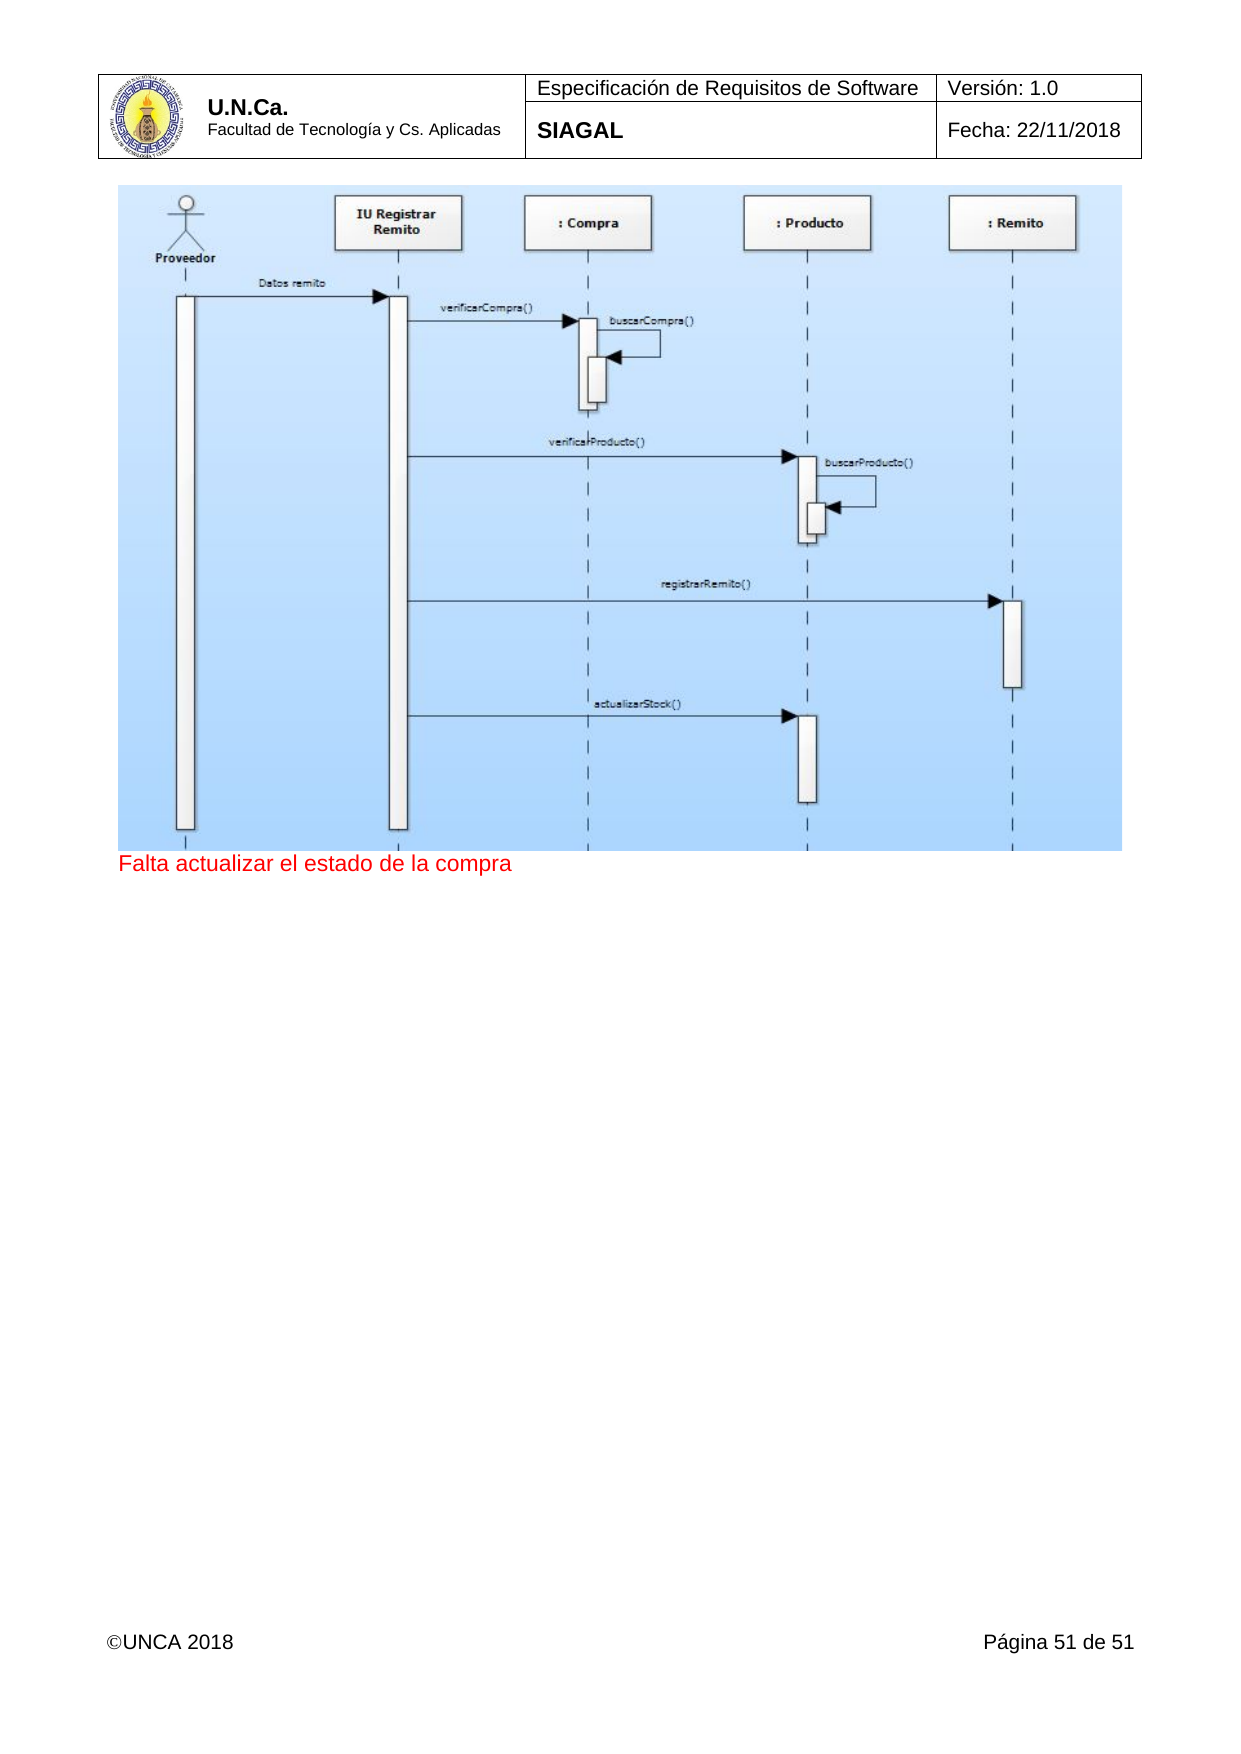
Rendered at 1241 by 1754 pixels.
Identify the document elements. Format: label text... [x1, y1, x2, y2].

text Falta actualizar el estado de la compra [118, 851, 1122, 876]
picture [118, 185, 1123, 851]
picture [109, 75, 184, 158]
